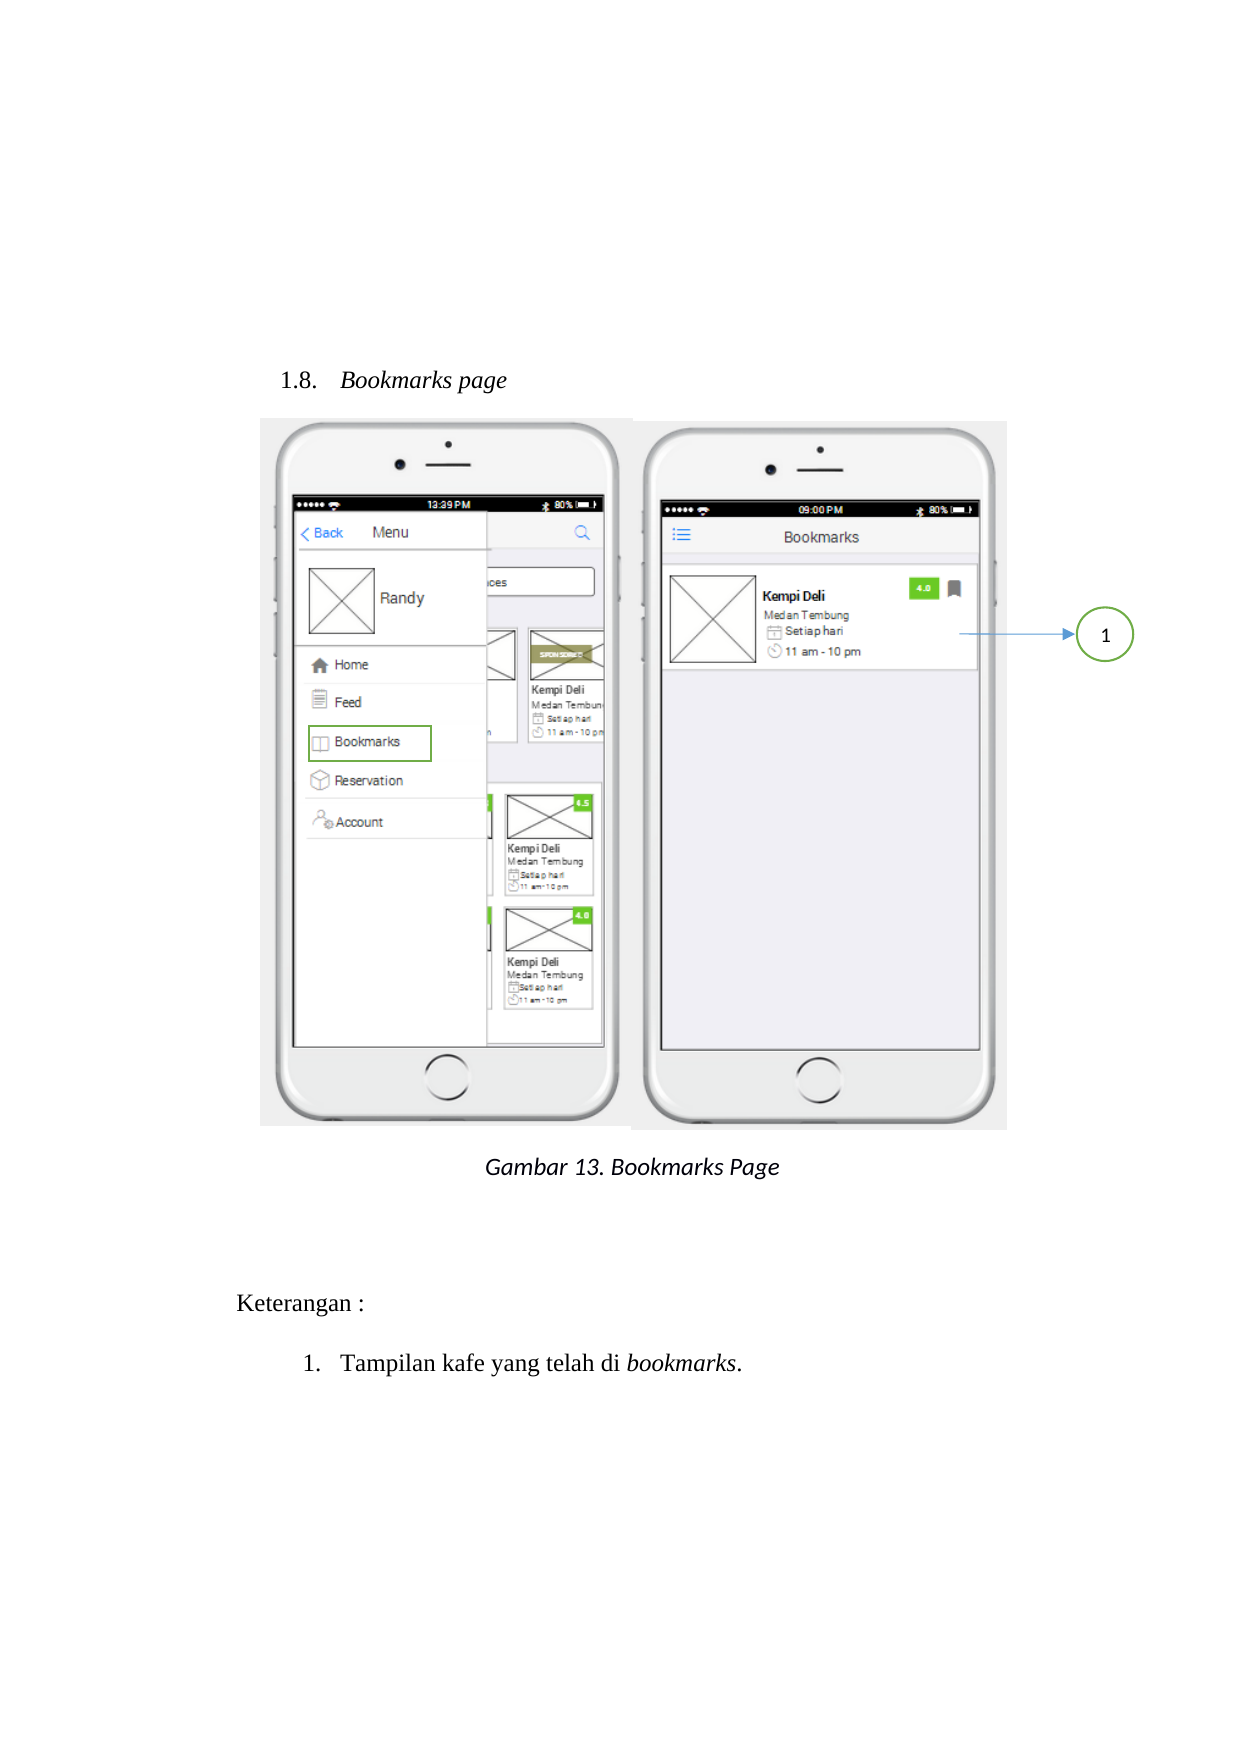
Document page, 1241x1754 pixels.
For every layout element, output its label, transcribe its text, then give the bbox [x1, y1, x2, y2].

picture [260, 418, 1007, 1130]
text Keterangan : [236, 1288, 1063, 1317]
list Tampilan kafe yang telah di bookmarks. [302, 1348, 1063, 1376]
list Bookmarks page [280, 366, 1063, 394]
